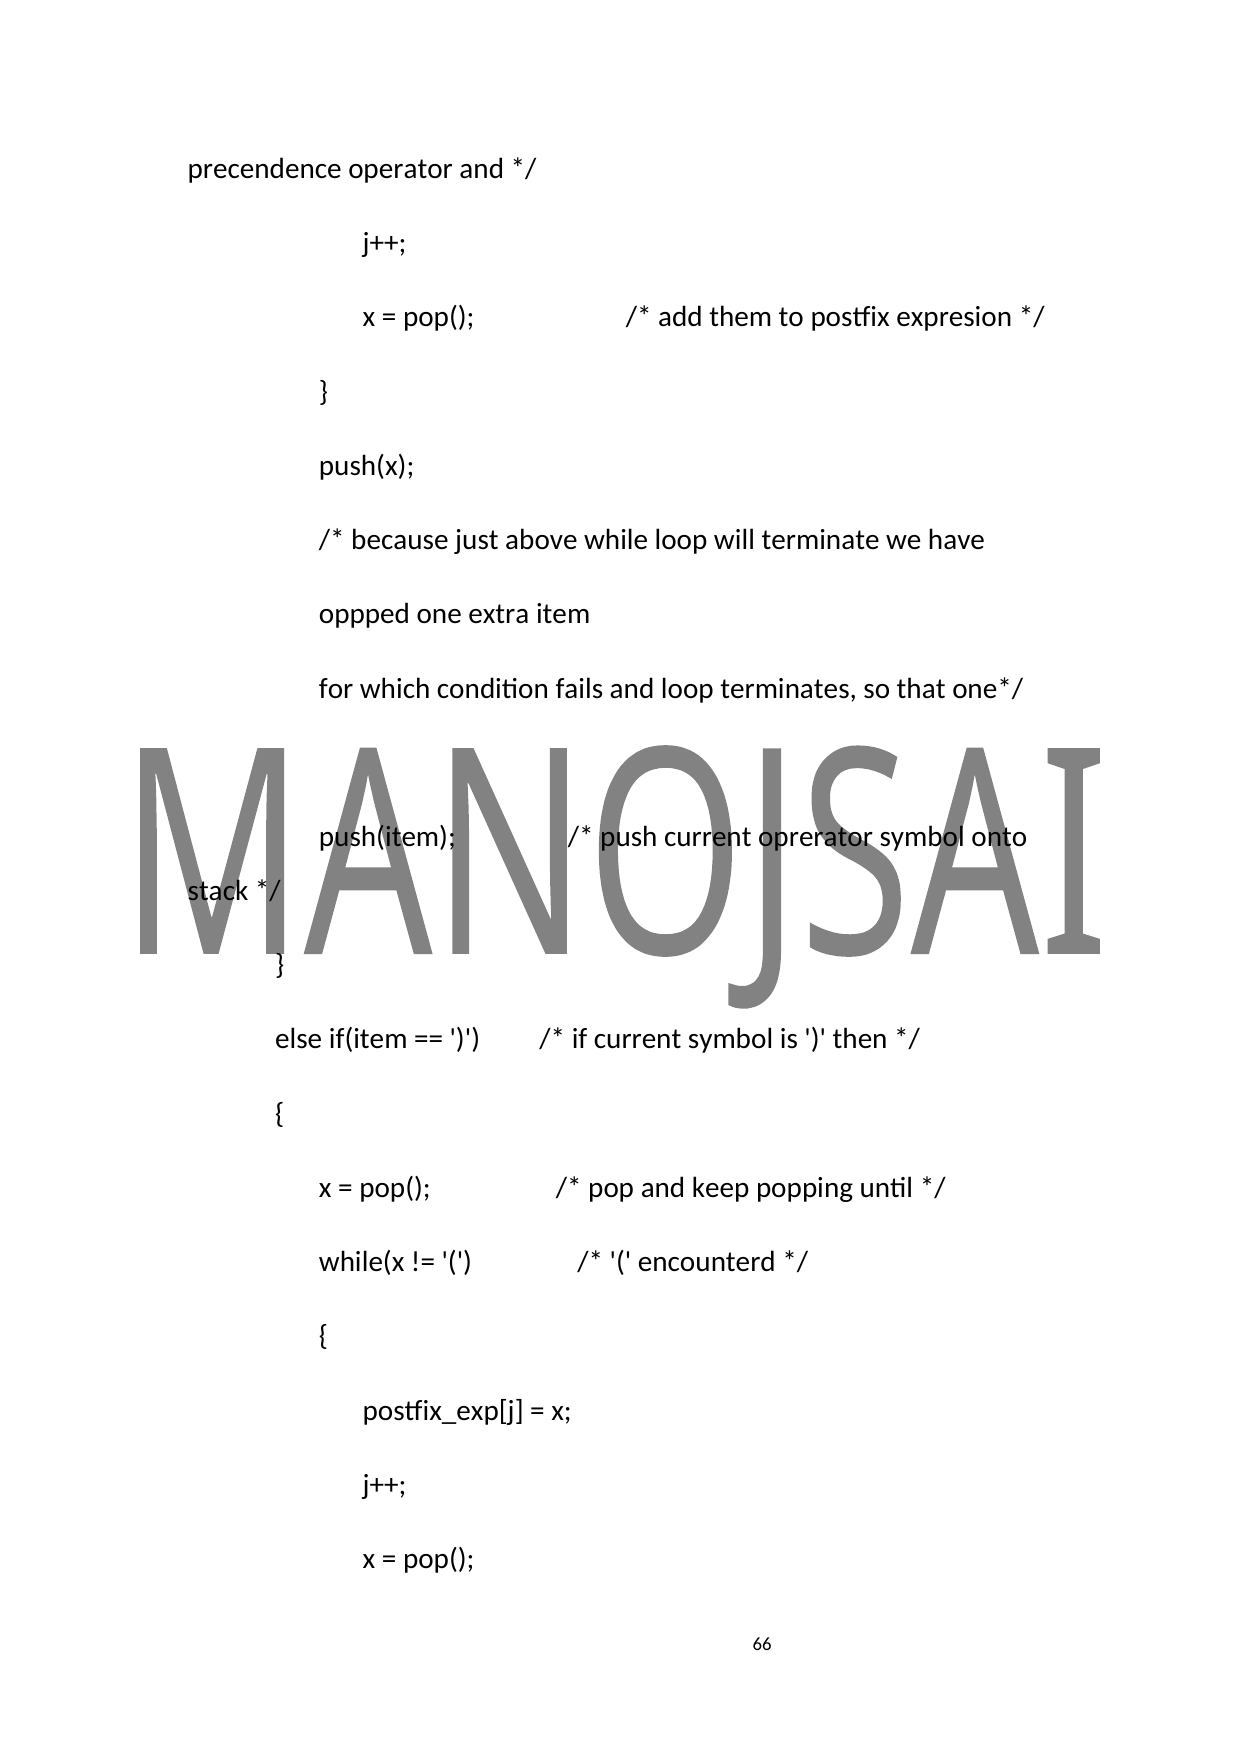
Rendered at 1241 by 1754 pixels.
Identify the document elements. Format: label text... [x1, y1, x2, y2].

text x = pop(); /* add them to postfix expresion */ [187, 298, 1053, 334]
text j++; [187, 1466, 1053, 1502]
text { [187, 1317, 1053, 1353]
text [187, 150, 1053, 186]
text push(item); /* push current oprerator symbol onto stack */ [187, 818, 1053, 907]
text } [187, 946, 1053, 982]
text oppped one extra item [187, 596, 1053, 631]
text x = pop(); /* pop and keep popping until */ [187, 1169, 1053, 1204]
text /* because just above while loop will terminate we have [187, 521, 1053, 557]
text x = pop(); [187, 1540, 1053, 1576]
text j++; [187, 224, 1053, 260]
text postfix_exp[j] = x; [187, 1392, 1053, 1427]
text { [187, 1095, 1053, 1130]
text } [187, 373, 1053, 408]
text while(x != '(') /* '(' encounterd */ [187, 1243, 1053, 1279]
text for which condition fails and loop terminates, so that one*/ [187, 670, 1053, 706]
text push(x); [187, 447, 1053, 483]
text else if(item == ')') /* if current symbol is ')' then */ [187, 1020, 1053, 1056]
